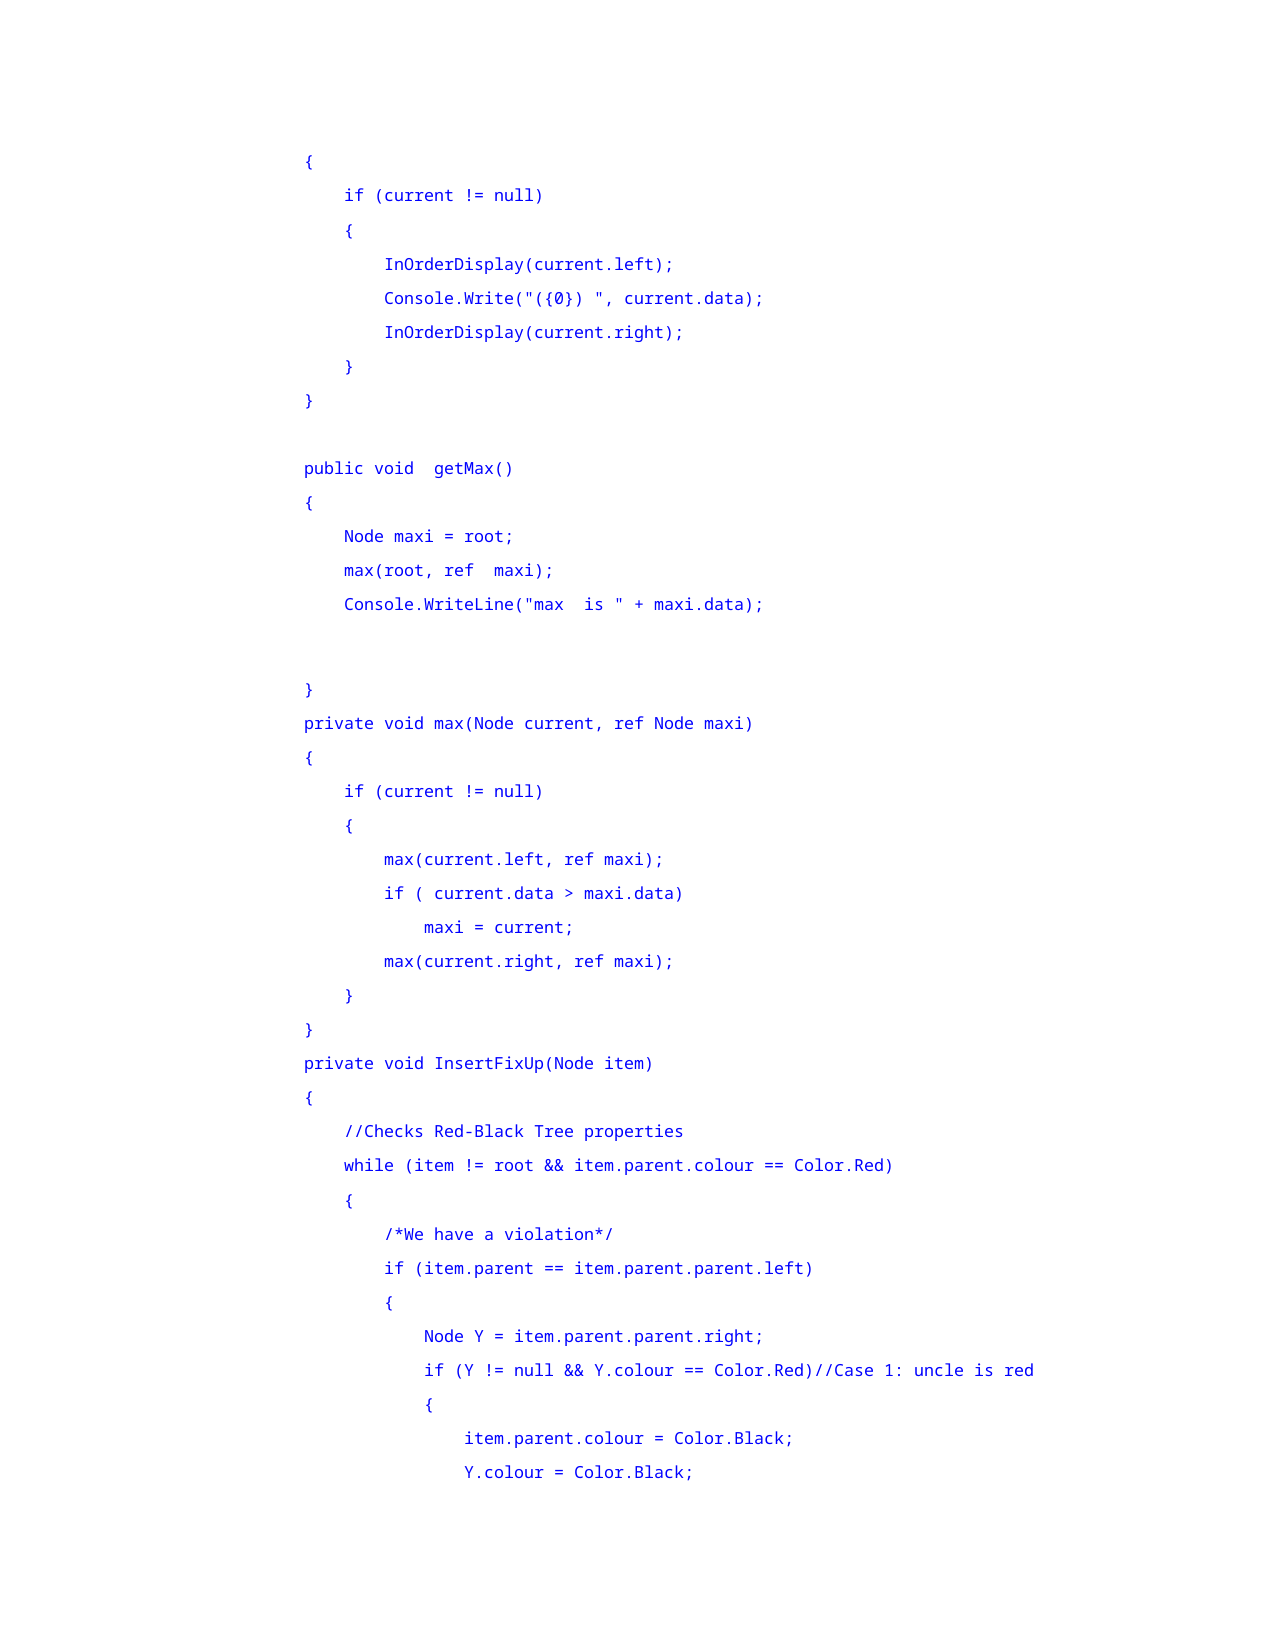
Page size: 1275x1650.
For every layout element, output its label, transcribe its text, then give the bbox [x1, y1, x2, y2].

text InOrderDisplay(current.right); [150, 320, 1125, 343]
text private void max(Node current, ref Node maxi) [150, 711, 1125, 734]
text InOrderDisplay(current.left); [150, 252, 1125, 275]
text { [150, 1086, 1125, 1109]
text if (current != null) [150, 779, 1125, 802]
text if (item.parent == item.parent.parent.left) [150, 1256, 1125, 1279]
text while (item != root && item.parent.colour == Color.Red) [150, 1154, 1125, 1177]
text } [150, 388, 1125, 411]
text Console.WriteLine("max is " + maxi.data); [150, 593, 1125, 616]
text maxi = current; [150, 916, 1125, 938]
text Console.Write("({0}) ", current.data); [150, 286, 1125, 309]
text } [150, 354, 1125, 377]
text if ( current.data > maxi.data) [150, 882, 1125, 904]
text { [150, 813, 1125, 836]
text } [150, 1018, 1125, 1041]
text max(current.right, ref maxi); [150, 950, 1125, 972]
text max(root, ref maxi); [150, 559, 1125, 581]
text /*We have a violation*/ [150, 1222, 1125, 1245]
text Node Y = item.parent.parent.right; [150, 1324, 1125, 1347]
text if (current != null) [150, 184, 1125, 207]
text } [150, 984, 1125, 1006]
text max(current.left, ref maxi); [150, 847, 1125, 870]
text Node maxi = root; [150, 525, 1125, 547]
text //Checks Red-Black Tree properties [150, 1120, 1125, 1143]
text } [150, 677, 1125, 700]
text { [150, 218, 1125, 241]
text private void InsertFixUp(Node item) [150, 1052, 1125, 1074]
text { [150, 1290, 1125, 1313]
text { [150, 150, 1125, 173]
text if (Y != null && Y.colour == Color.Red)//Case 1: uncle is red [150, 1358, 1125, 1381]
text Y.colour = Color.Black; [150, 1461, 1125, 1483]
text { [150, 491, 1125, 513]
text item.parent.colour = Color.Black; [150, 1427, 1125, 1449]
text { [150, 745, 1125, 768]
text public void getMax() [150, 457, 1125, 479]
text { [150, 1188, 1125, 1211]
text { [150, 1392, 1125, 1415]
